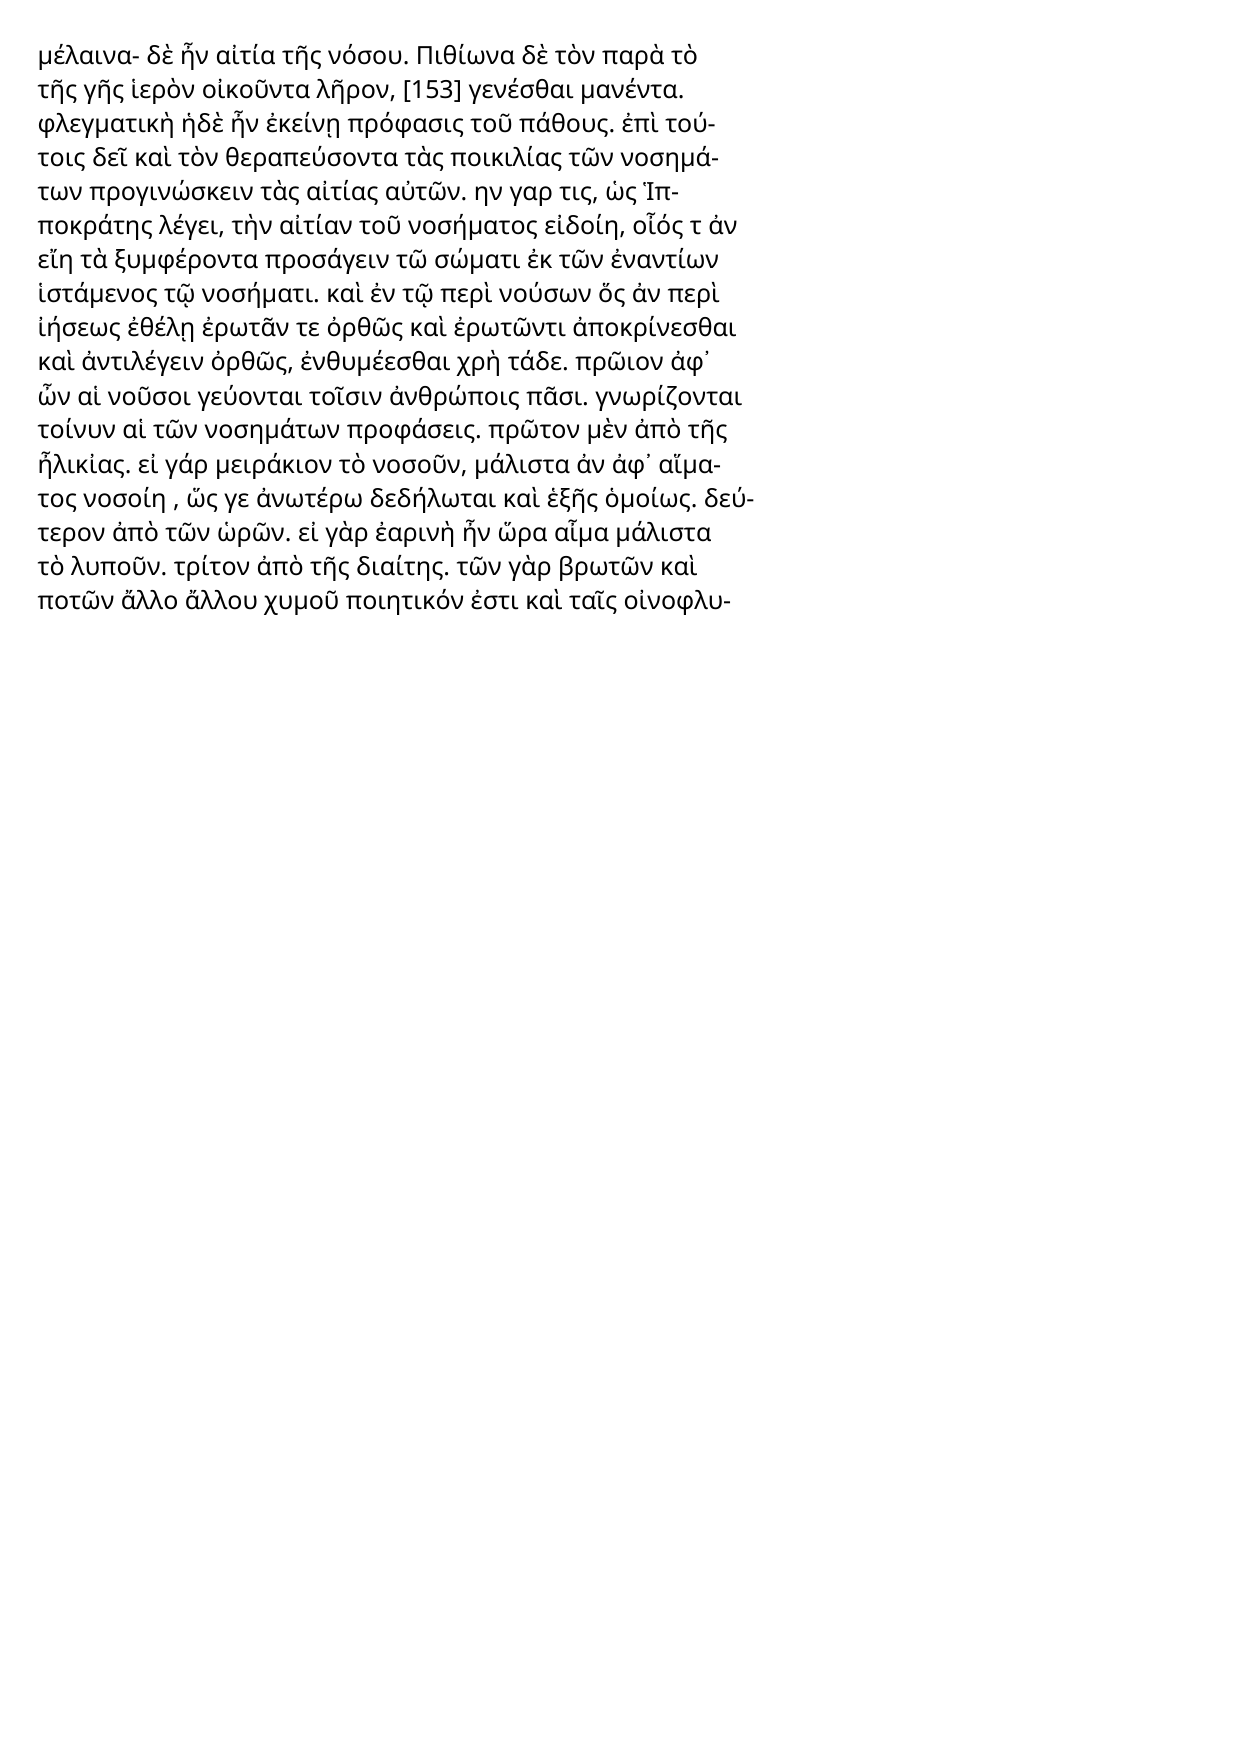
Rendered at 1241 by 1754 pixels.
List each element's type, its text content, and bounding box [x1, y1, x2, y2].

text μέλαινα- δὲ ἦν αἰτία τῆς νόσου. Πιθίωνα δὲ τὸν παρὰ τὸ τῆς γῆς ἱερὸν οἰκοῦντα λῆρον, [153] γενέσθαι μανέντα. φλεγματικὴ ἡδὲ ἦν ἐκείνῃ πρόφασις τοῦ πάθους. ἐπὶ τού- τοις δεῖ καὶ τὸν θεραπεύσοντα τὰς ποικιλίας τῶν νοσημά- των προγινώσκειν τὰς αἰτίας αὐτῶν. ην γαρ τις, ὡς Ἱπ- ποκράτης λέγει, τὴν αἰτίαν τοῦ νοσήματος εἰδοίη, οἶός τ ἀν εἴη τὰ ξυμφέροντα προσάγειν τῶ σώματι ἐκ τῶν ἐναντίων ἱστάμενος τῷ νοσήματι. καὶ ἐν τῷ περὶ νούσων ὅς ἀν περὶ ἰήσεως ἐθέλῃ ἐρωτᾶν τε ὀρθῶς καὶ ἐρωτῶντι ἀποκρίνεσθαι καὶ ἀντιλέγειν ὀρθῶς, ἐνθυμέεσθαι χρὴ τάδε. πρῶιον ἀφ᾽ ὦν αἱ νοῦσοι γεύονται τοῖσιν ἀνθρώποις πᾶσι. γνωρίζονται τοίνυν αἱ τῶν νοσημάτων προφάσεις. πρῶτον μὲν ἀπὸ τῆς ἦλικἰας. εἰ γάρ μειράκιον τὸ νοσοῦν, μάλιστα ἀν ἀφ᾽ αἵμα- τος νοσοίη , ὥς γε ἀνωτέρω δεδήλωται καὶ ἑξῆς ὁμοίως. δεύ- τερον ἀπὸ τῶν ὡρῶν. εἰ γὰρ ἐαρινὴ ἦν ὥρα αἶμα μάλιστα τὸ λυποῦν. τρίτον ἀπὸ τῆς διαίτης. τῶν γὰρ βρωτῶν καὶ ποτῶν ἄλλο ἄλλου χυμοῦ ποιητικόν ἐστι καὶ ταῖς οἰνοφλυ- [37, 37, 1203, 617]
